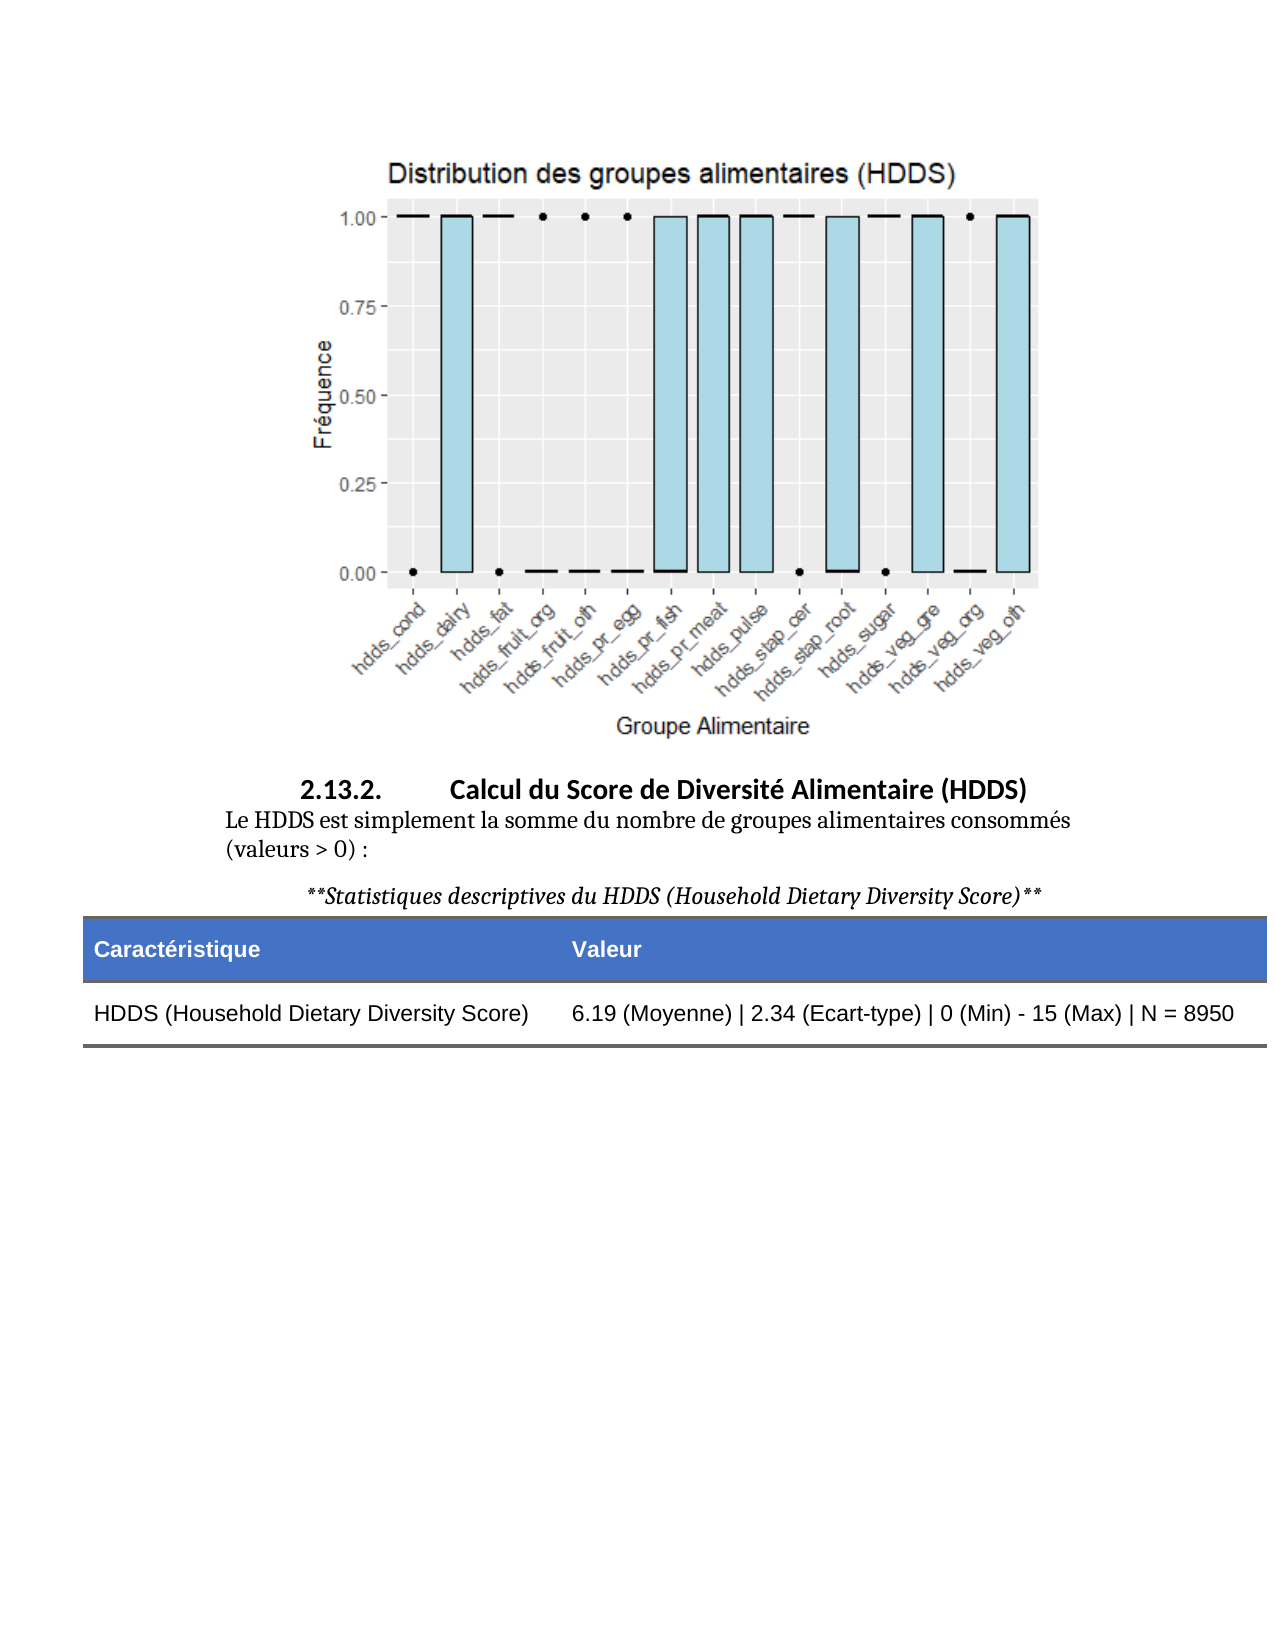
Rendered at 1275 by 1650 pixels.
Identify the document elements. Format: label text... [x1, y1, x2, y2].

table_cell 6.19 (Moyenne) | 2.34 (Ecart-type) | 0 (Min) - 15 (Max) | N = 8950 [561, 983, 1267, 1044]
picture [300, 150, 1050, 750]
subtitle Calcul du Score de Diversité Alimentaire (HDDS) [300, 771, 1125, 806]
text **Statistiques descriptives du HDDS (Household Dietary Diversity Score)** [231, 885, 1119, 910]
table_cell HDDS (Household Dietary Diversity Score) [83, 983, 561, 1044]
table_header Valeur [561, 919, 1267, 980]
table_header Caractéristique [83, 919, 561, 980]
text Le HDDS est simplement la somme du nombre de groupes alimentaires consommés (valeurs > 0) : [225, 806, 1125, 864]
